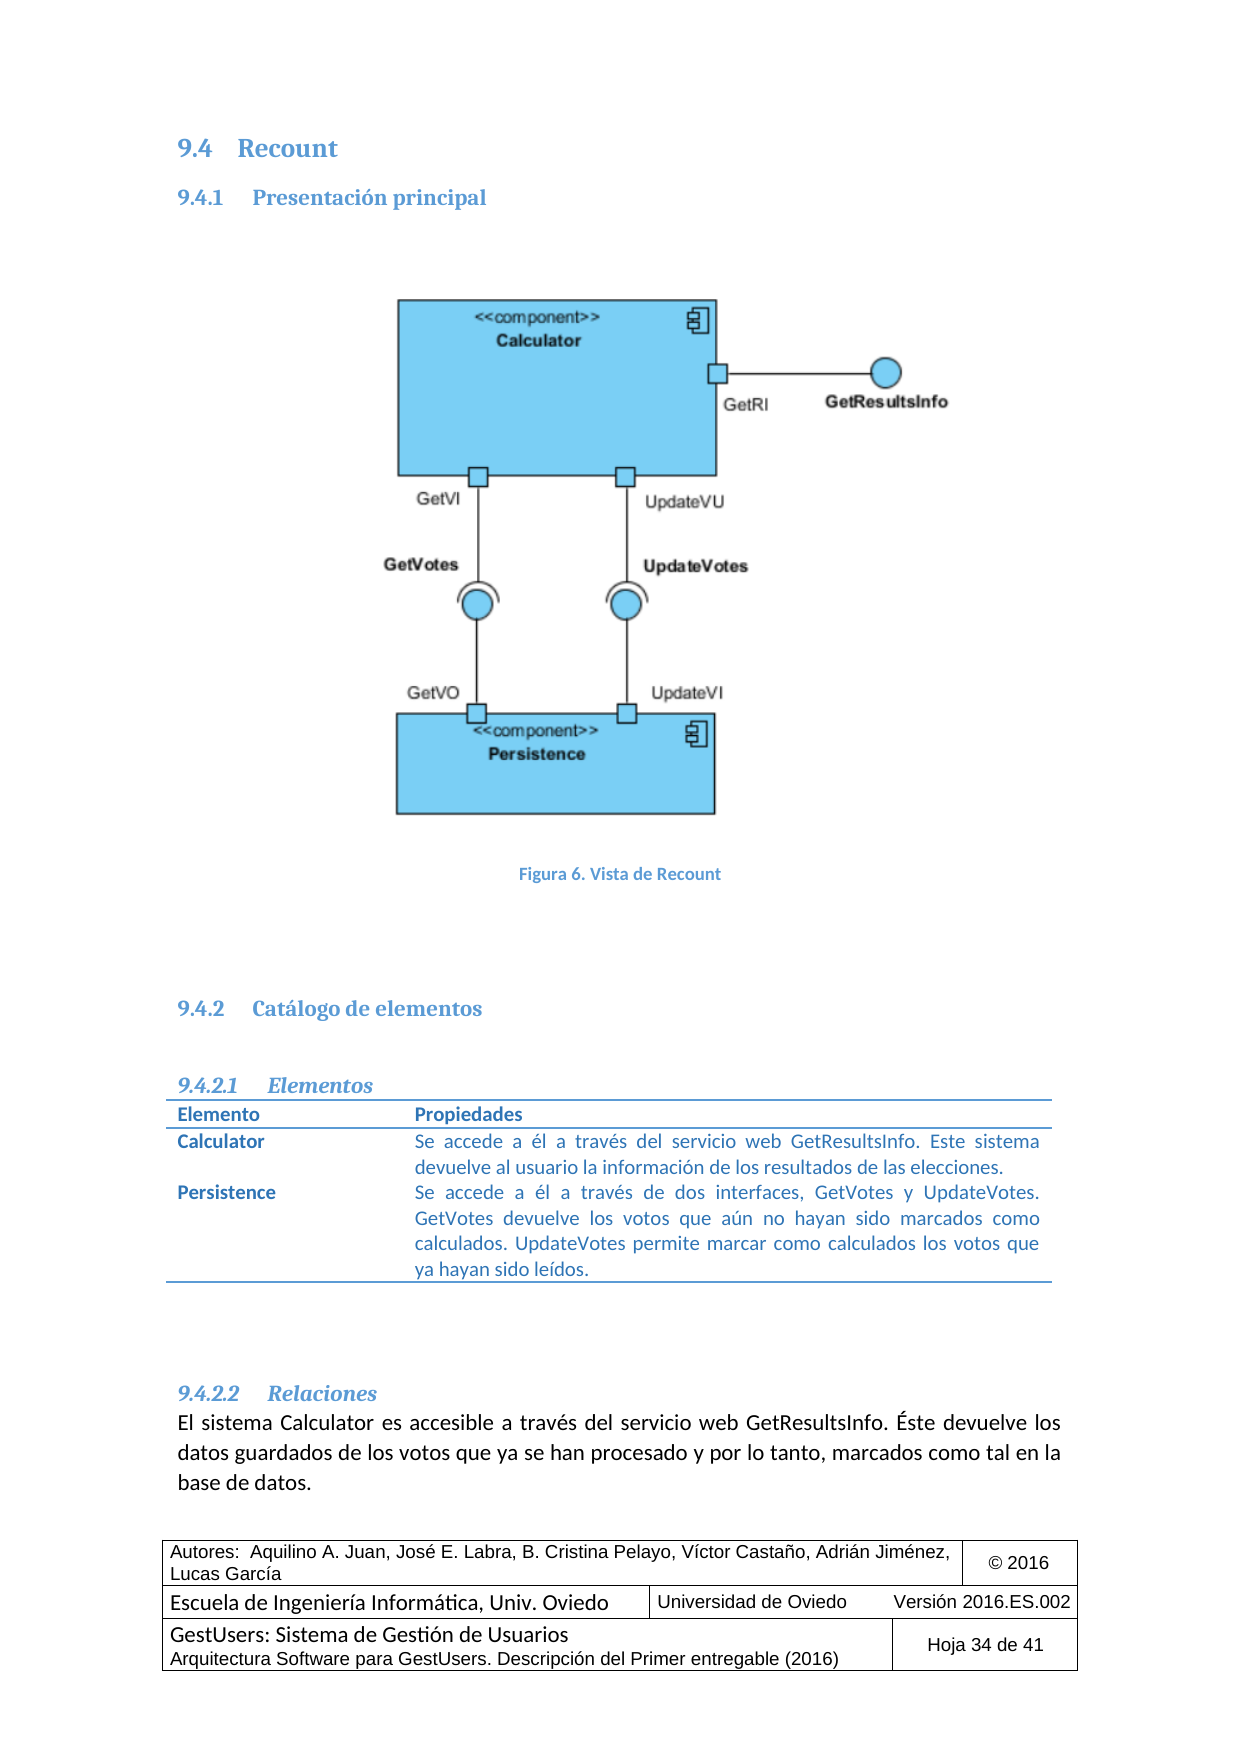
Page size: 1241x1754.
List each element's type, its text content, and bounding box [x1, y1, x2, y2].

picture [332, 258, 982, 844]
subtitle Catálogo de elementos [177, 995, 1063, 1022]
table_cell Calculator [166, 1129, 403, 1179]
table_header Elemento [166, 1101, 403, 1127]
subtitle Elementos [177, 1073, 1063, 1099]
table_cell Se accede a él a través del servicio web GetResultsInfo. Este sistema devuelve al usuario la información de los resultados de las elecciones. [403, 1129, 1052, 1179]
table_header Propiedades [403, 1101, 1052, 1127]
table_cell Se accede a él a través de dos interfaces, GetVotes y UpdateVotes. GetVotes devuelve los votos que aún no hayan sido marcados como calculados. UpdateVotes permite marcar como calculados los votos que ya hayan sido leídos. [403, 1180, 1052, 1281]
subtitle Relaciones [177, 1381, 1063, 1408]
subtitle Recount [177, 133, 1063, 164]
text El sistema Calculator es accesible a través del servicio web GetResultsInfo. Éste devuelve los datos guardados de los votos que ya se han procesado y por lo tanto, marcados como tal en la base de datos. [177, 1408, 1063, 1496]
text Figura 6. Vista de Recount [177, 862, 1063, 885]
table_cell Persistence [166, 1180, 403, 1281]
subtitle Presentación principal [177, 185, 1063, 211]
